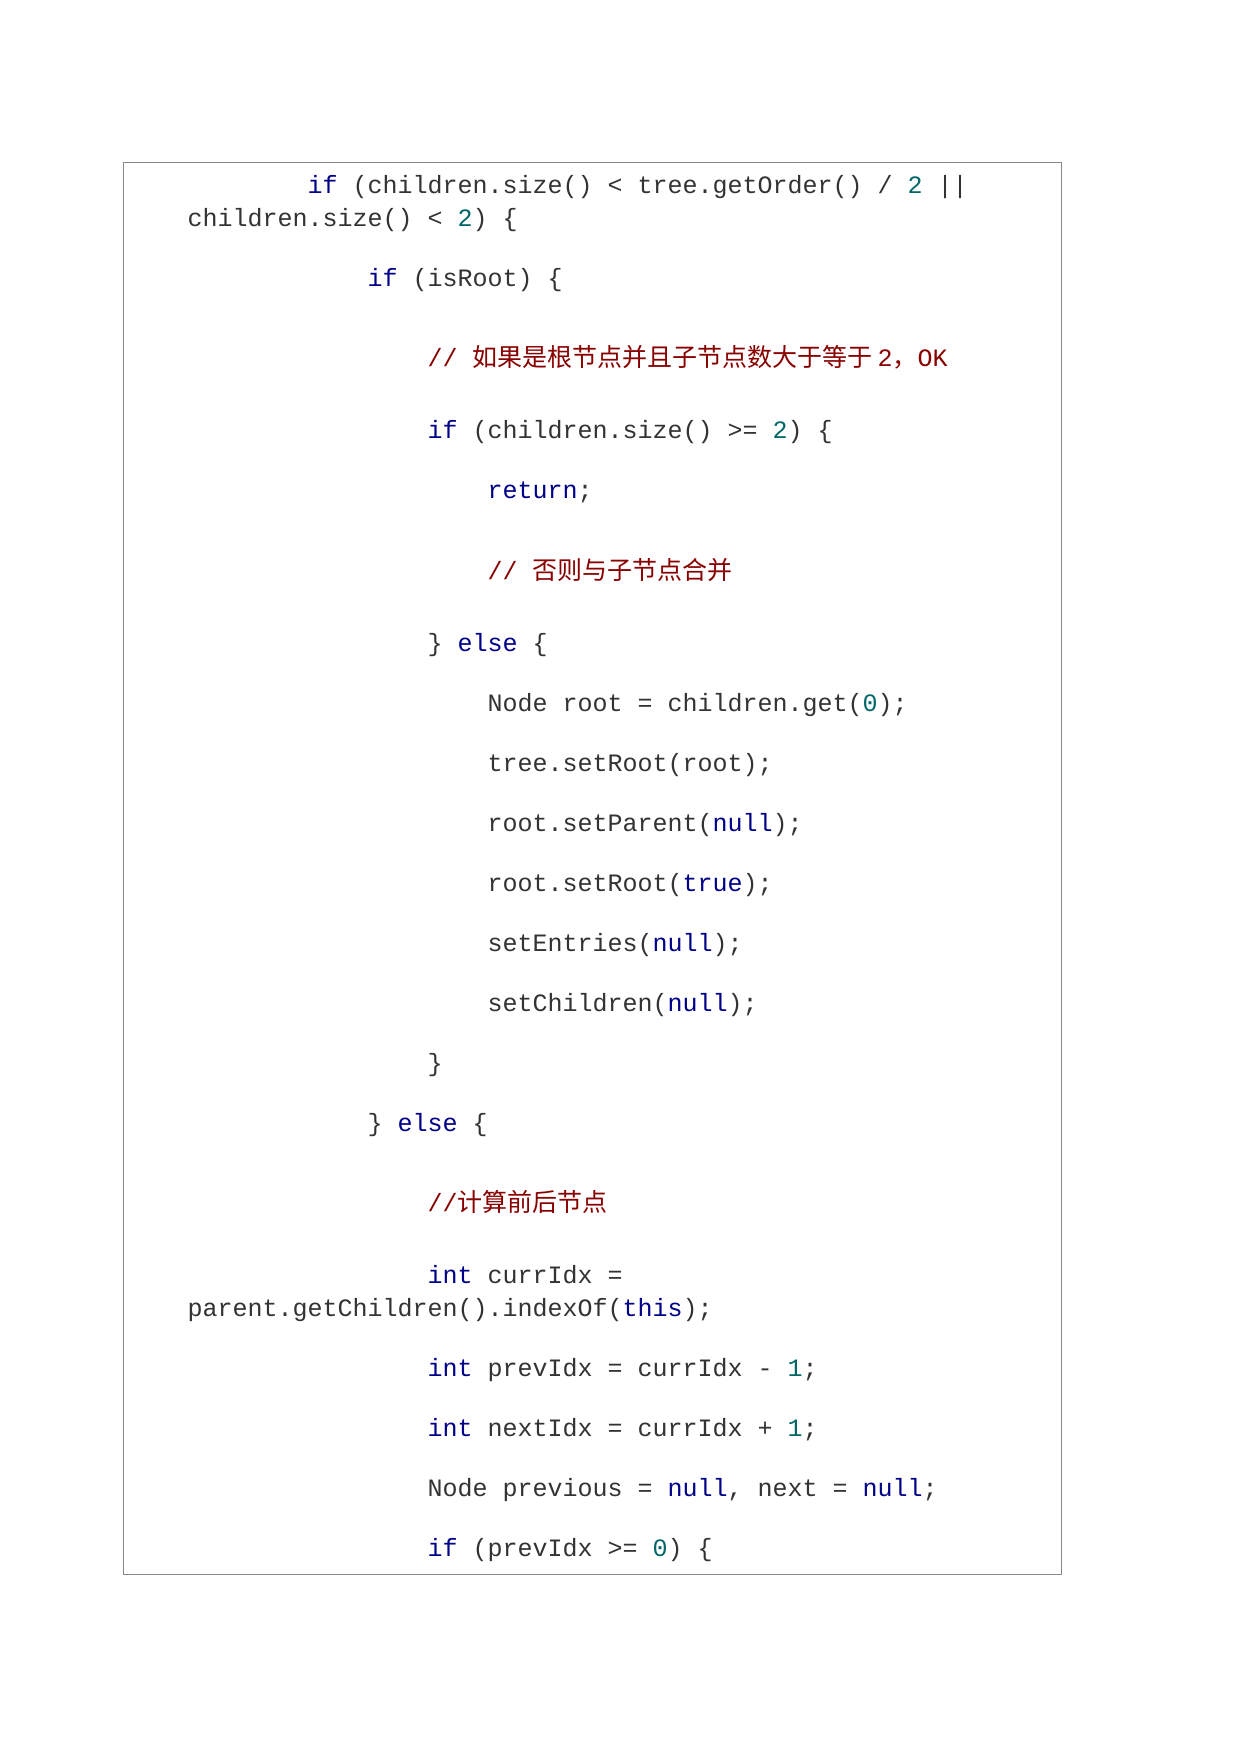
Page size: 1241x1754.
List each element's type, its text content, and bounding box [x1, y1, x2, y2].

text int prevIdx = currIdx - 1; [124, 1344, 1061, 1386]
text if (children.size() < tree.getOrder() / 2 || children.size() < 2) { [124, 163, 1061, 236]
text int nextIdx = currIdx + 1; [124, 1404, 1061, 1446]
text int currIdx = parent.getChildren().indexOf(this); [124, 1252, 1061, 1326]
text root.setRoot(true); [124, 859, 1061, 901]
text tree.setRoot(root); [124, 739, 1061, 781]
text if (prevIdx >= 0) { [124, 1524, 1061, 1574]
text setChildren(null); [124, 979, 1061, 1021]
text Node root = children.get(0); [124, 679, 1061, 721]
text root.setParent(null); [124, 799, 1061, 841]
text if (isRoot) { [124, 254, 1061, 296]
text if (children.size() >= 2) { [124, 407, 1061, 448]
text // 否则与子节点合并 [124, 527, 1061, 601]
text // 如果是根节点并且子节点数大于等于2，OK [124, 314, 1061, 388]
text } else { [124, 1099, 1061, 1141]
text setEntries(null); [124, 919, 1061, 961]
text } else { [124, 619, 1061, 661]
text } [124, 1039, 1061, 1081]
text //计算前后节点 [124, 1159, 1061, 1233]
text Node previous = null, next = null; [124, 1464, 1061, 1506]
text return; [124, 467, 1061, 508]
